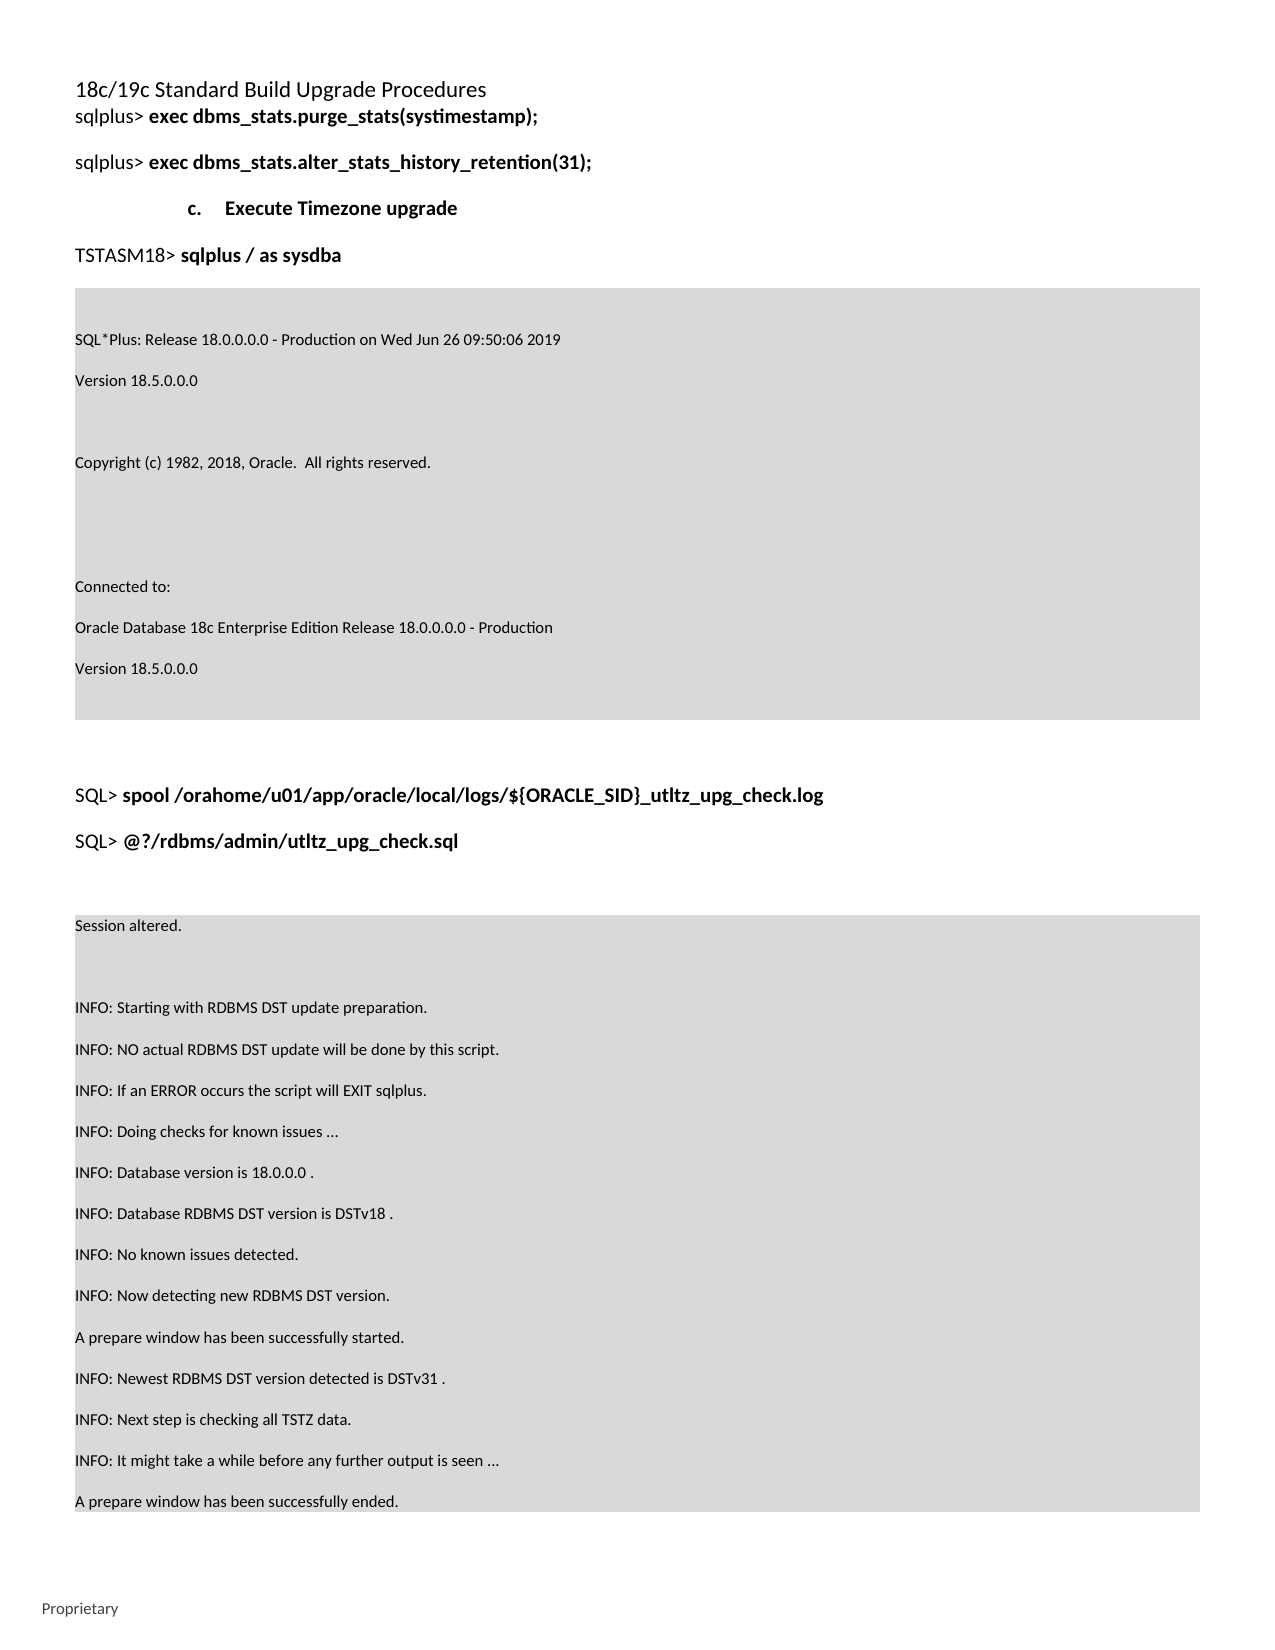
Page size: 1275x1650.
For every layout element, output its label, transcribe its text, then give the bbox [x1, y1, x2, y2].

text Connected to: [75, 576, 1200, 596]
text Version 18.5.0.0.0 [75, 370, 1200, 391]
list Execute Timezone upgrade [187, 196, 1200, 221]
text SQL*Plus: Release 18.0.0.0.0 - Production on Wed Jun 26 09:50:06 2019 [75, 329, 1200, 349]
text A prepare window has been successfully started. [75, 1327, 1200, 1347]
text INFO: NO actual RDBMS DST update will be done by this script. [75, 1039, 1200, 1059]
text INFO: Database RDBMS DST version is DSTv18 . [75, 1203, 1200, 1224]
text INFO: Now detecting new RDBMS DST version. [75, 1286, 1200, 1306]
text INFO: No known issues detected. [75, 1244, 1200, 1265]
text Oracle Database 18c Enterprise Edition Release 18.0.0.0.0 - Production [75, 617, 1200, 637]
text INFO: Starting with RDBMS DST update preparation. [75, 998, 1200, 1018]
text SQL> @?/rdbms/admin/utltz_upg_check.sql [75, 828, 1200, 853]
text INFO: Doing checks for known issues ... [75, 1121, 1200, 1141]
text sqlplus> exec dbms_stats.purge_stats(systimestamp); [75, 103, 1200, 128]
text A prepare window has been successfully ended. [75, 1491, 1200, 1512]
text TSTASM18> sqlplus / as sysdba [75, 242, 1200, 267]
text sqlplus> exec dbms_stats.alter_stats_history_retention(31); [75, 149, 1200, 175]
text Version 18.5.0.0.0 [75, 658, 1200, 679]
text Session altered. [75, 915, 1200, 936]
text INFO: Next step is checking all TSTZ data. [75, 1409, 1200, 1429]
text INFO: If an ERROR occurs the script will EXIT sqlplus. [75, 1080, 1200, 1100]
text INFO: Database version is 18.0.0.0 . [75, 1162, 1200, 1183]
text SQL> spool /orahome/u01/app/oracle/local/logs/${ORACLE_SID}_utltz_upg_check.log [75, 782, 1200, 807]
text INFO: Newest RDBMS DST version detected is DSTv31 . [75, 1368, 1200, 1388]
text Copyright (c) 1982, 2018, Oracle. All rights reserved. [75, 453, 1200, 473]
text INFO: It might take a while before any further output is seen ... [75, 1450, 1200, 1471]
